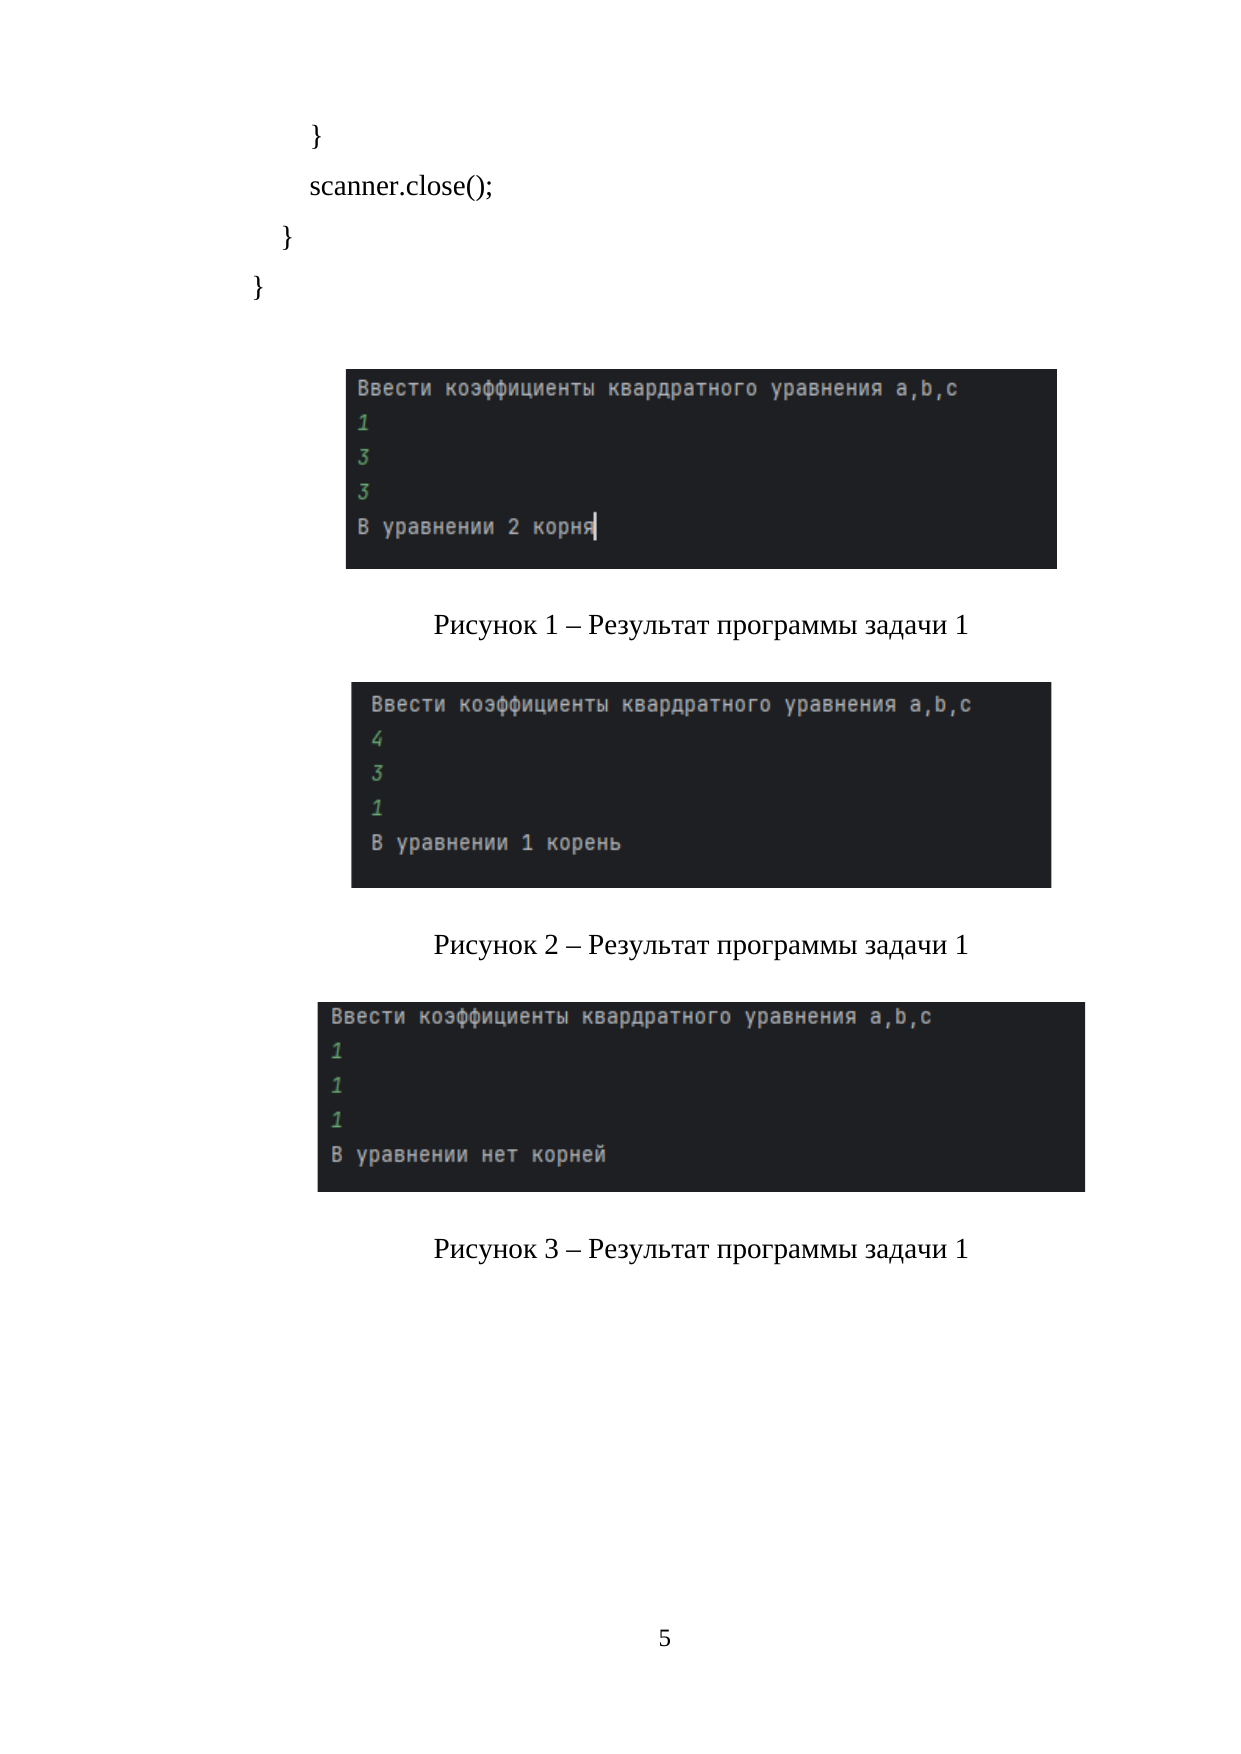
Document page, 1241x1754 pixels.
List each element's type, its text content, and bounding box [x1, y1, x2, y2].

text } [177, 269, 1152, 303]
text Рисунок 3 – Результат программы задачи 1 [177, 1231, 1152, 1264]
text Рисунок 1 – Результат программы задачи 1 [177, 607, 1152, 641]
text Рисунок 2 – Результат программы задачи 1 [177, 927, 1152, 961]
text } [177, 118, 1152, 152]
picture [351, 682, 1052, 888]
picture [317, 1002, 1085, 1192]
text scanner.close(); [177, 168, 1152, 202]
text } [177, 219, 1152, 252]
picture [345, 369, 1057, 569]
